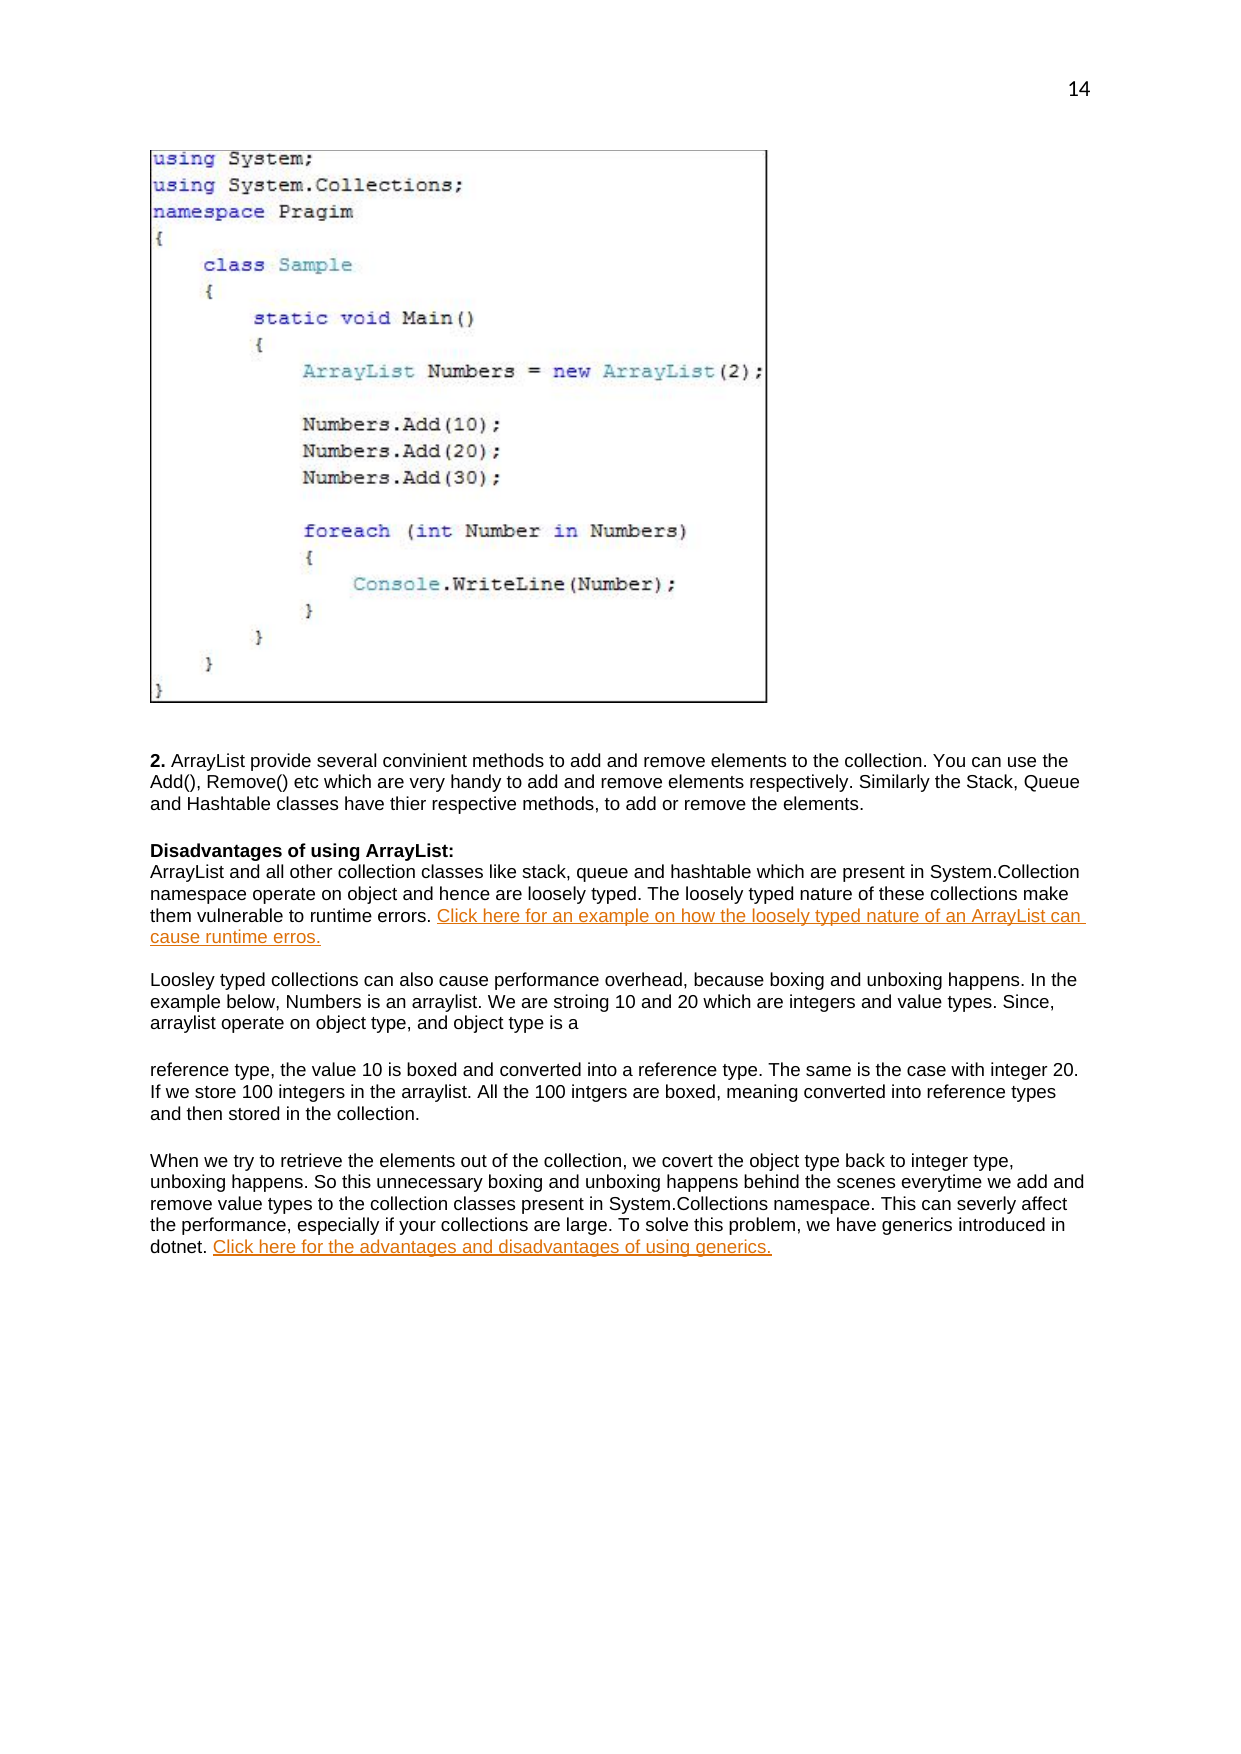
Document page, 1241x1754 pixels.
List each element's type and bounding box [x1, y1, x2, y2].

text [150, 150, 1090, 1257]
picture [150, 150, 769, 703]
